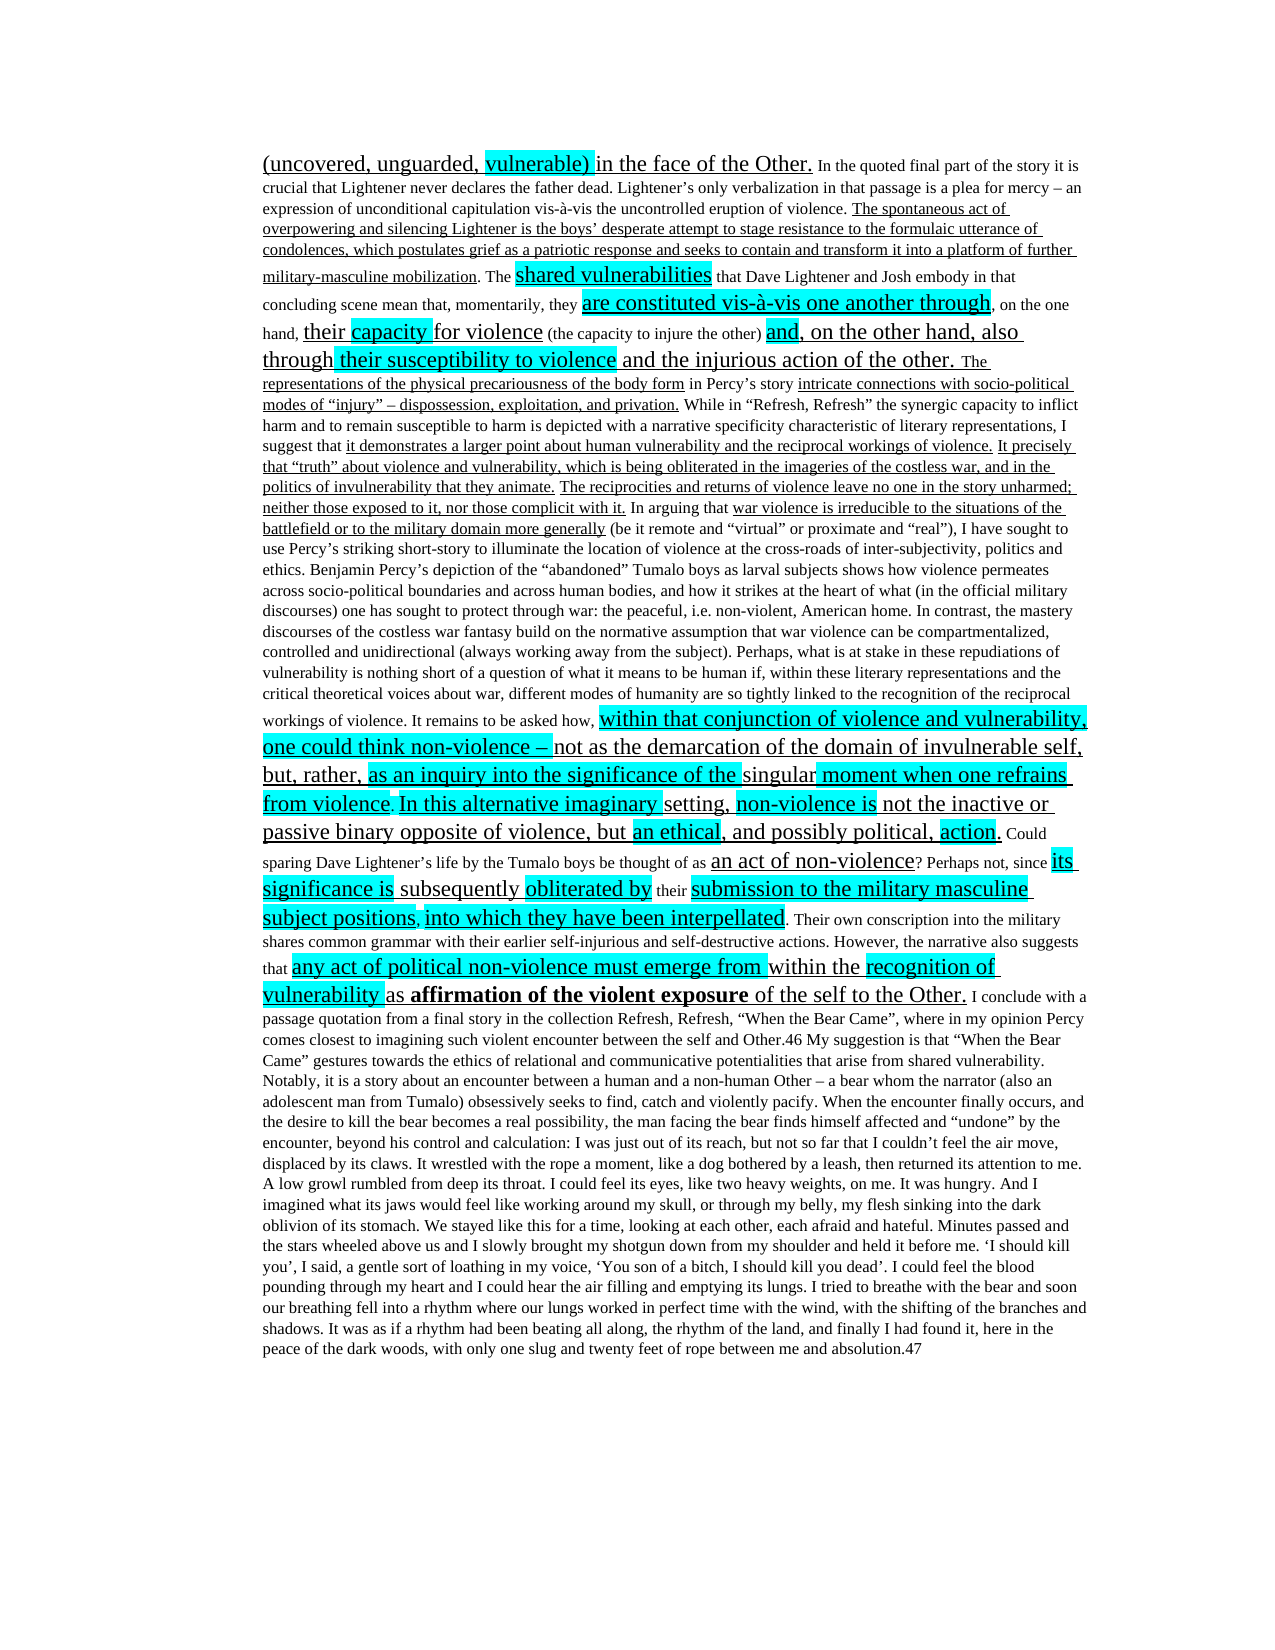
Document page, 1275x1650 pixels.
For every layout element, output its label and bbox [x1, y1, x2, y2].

text [262, 150, 1087, 1358]
